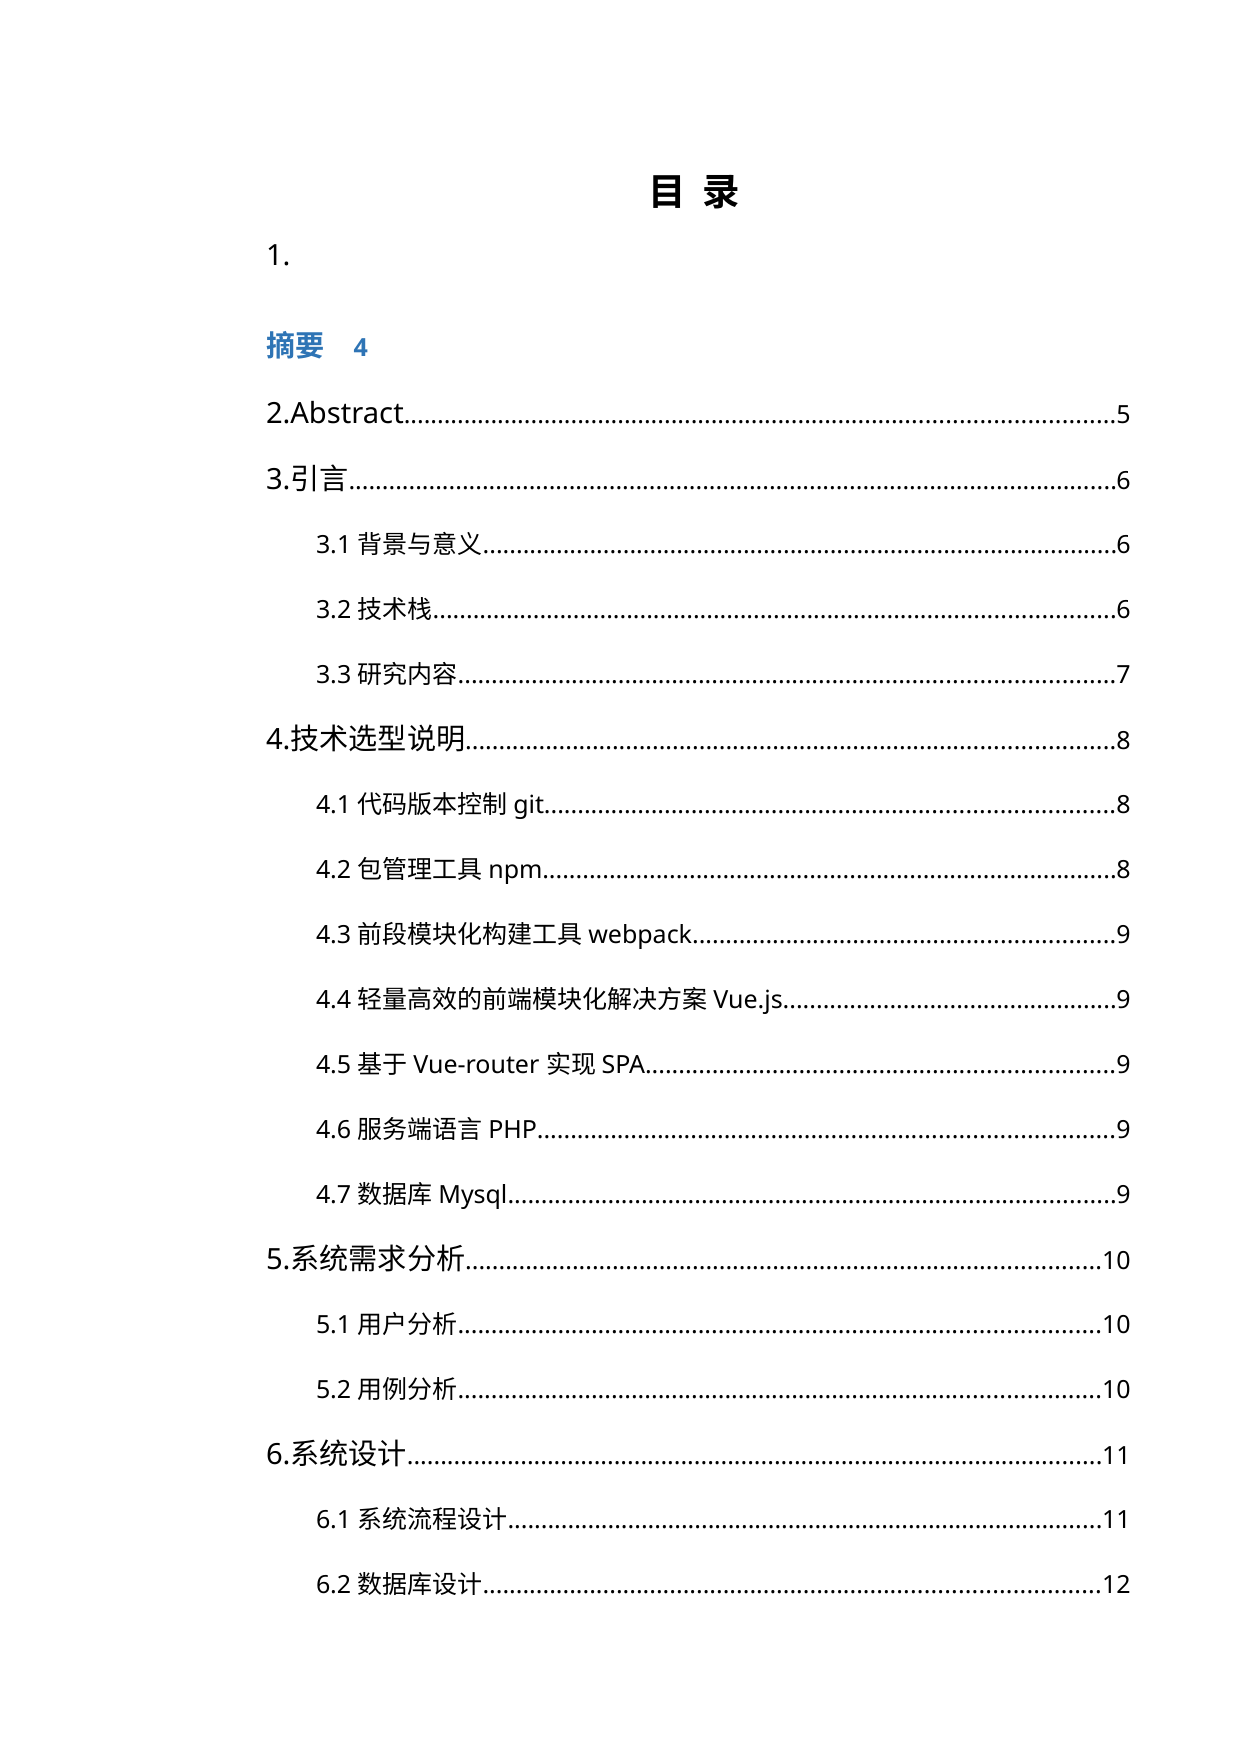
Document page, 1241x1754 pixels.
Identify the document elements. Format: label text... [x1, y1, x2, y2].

text 3.3 研究内容 7 [316, 640, 1122, 705]
text 3.1 背景与意义 6 [316, 510, 1122, 575]
text 3.引言 6 [266, 445, 1122, 510]
text 4.1 代码版本控制 git 8 [316, 770, 1122, 835]
text 6.2 数据库设计 12 [316, 1550, 1122, 1615]
text 5.1 用户分析 10 [316, 1290, 1122, 1355]
text 2.Abstract 5 [266, 380, 1122, 445]
text 3.2 技术栈 6 [316, 575, 1122, 640]
text 1.摘要 4 [266, 221, 1122, 286]
text 目 录 [266, 156, 1122, 221]
text 4.3 前段模块化构建工具 webpack 9 [316, 900, 1122, 965]
text 4.7 数据库 Mysql 9 [316, 1160, 1122, 1225]
text 4.5 基于 Vue-router 实现 SPA 9 [316, 1030, 1122, 1095]
text 6.系统设计 11 [266, 1420, 1122, 1485]
text 6.1 系统流程设计 11 [316, 1485, 1122, 1550]
text 4.6 服务端语言 PHP 9 [316, 1095, 1122, 1160]
text 4.技术选型说明 8 [266, 705, 1122, 770]
text 5.系统需求分析 10 [266, 1225, 1122, 1290]
text 4.4 轻量高效的前端模块化解决方案 Vue.js 9 [316, 965, 1122, 1030]
text 4.2 包管理工具 npm 8 [316, 835, 1122, 900]
text 5.2 用例分析 10 [316, 1355, 1122, 1420]
